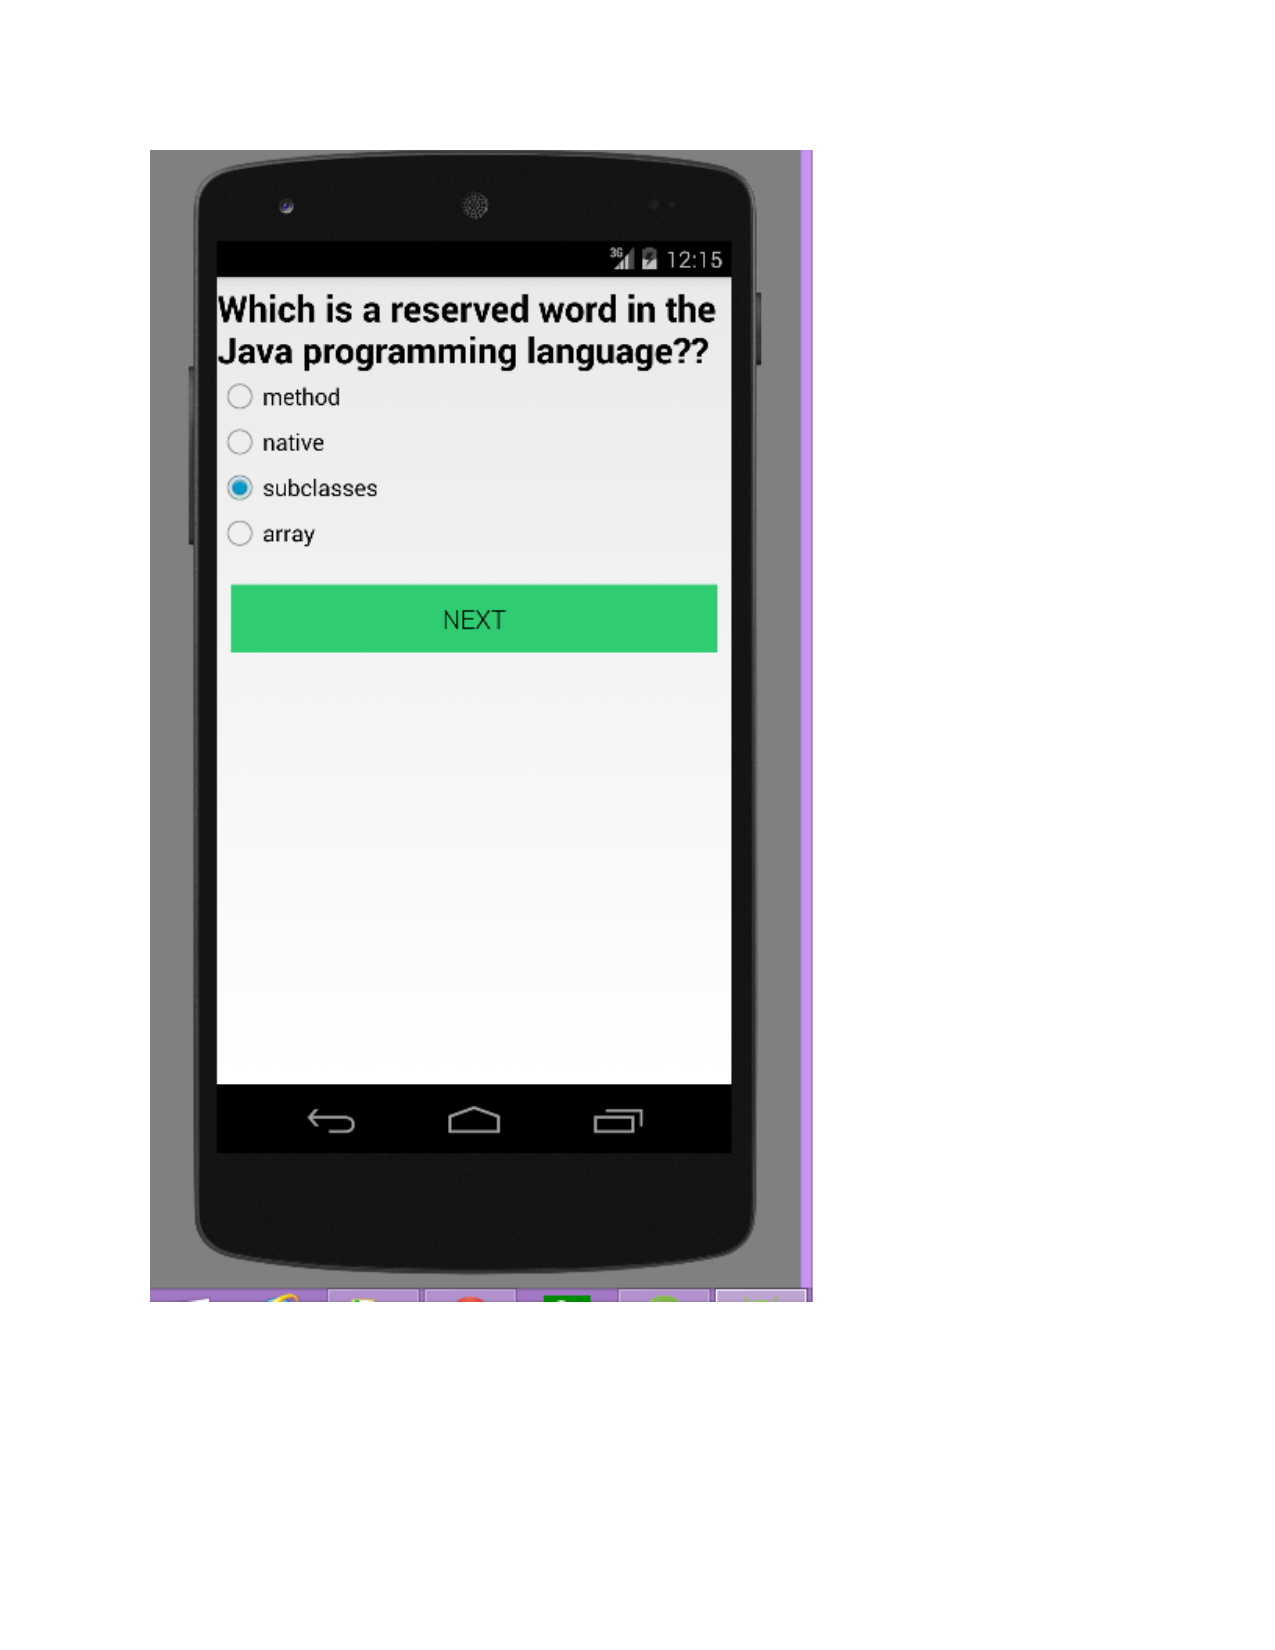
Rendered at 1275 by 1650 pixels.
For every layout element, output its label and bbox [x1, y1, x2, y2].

picture [150, 150, 813, 1302]
